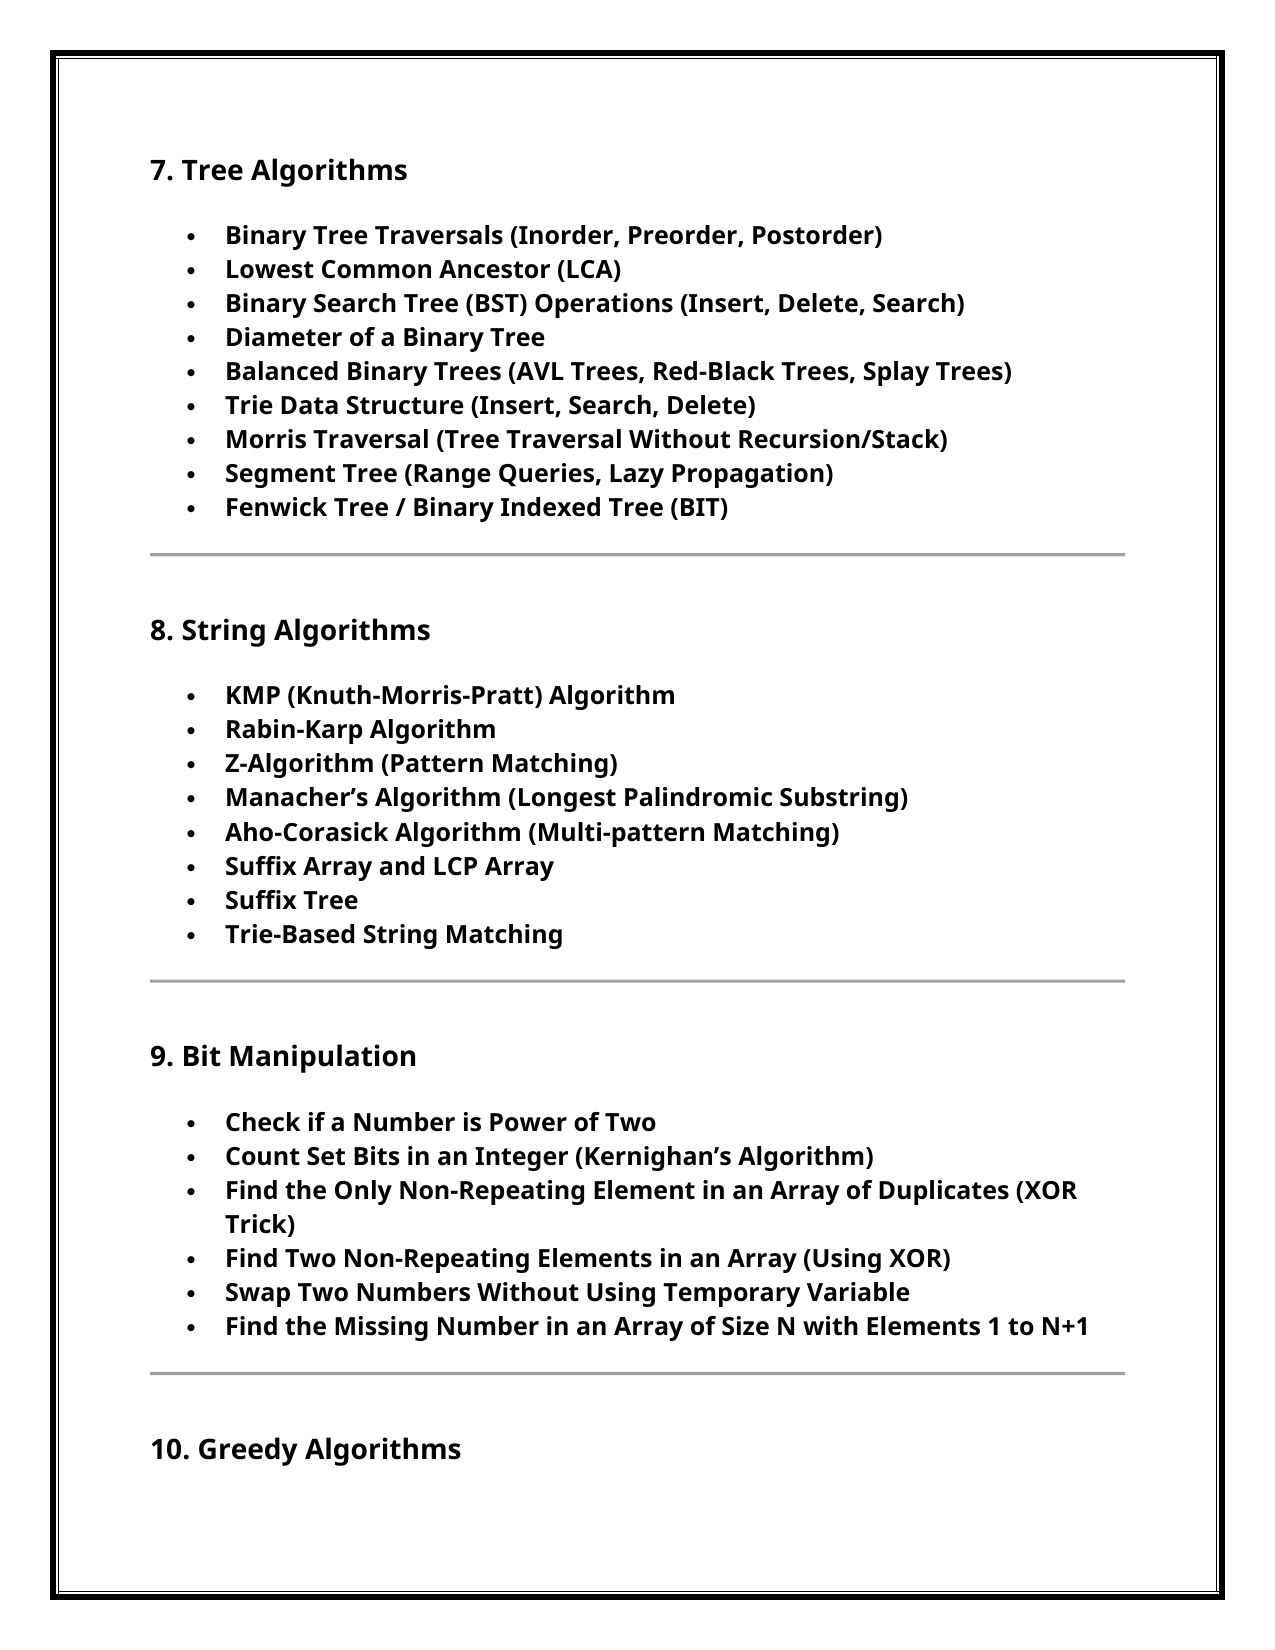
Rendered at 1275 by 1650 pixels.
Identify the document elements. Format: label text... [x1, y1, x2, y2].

text 10. Greedy Algorithms [150, 1429, 1125, 1467]
list Balanced Binary Trees (AVL Trees, Red-Black Trees, Splay Trees) [187, 354, 1125, 388]
list Trie Data Structure (Insert, Search, Delete) [187, 388, 1125, 422]
text 9. Bit Manipulation [150, 1037, 1125, 1075]
list Check if a Number is Power of Two [187, 1104, 1125, 1138]
list Find Two Non-Repeating Elements in an Array (Using XOR) [187, 1241, 1125, 1274]
list Lowest Common Ancestor (LCA) [187, 252, 1125, 286]
list Trie-Based String Matching [187, 916, 1125, 950]
list Fenwick Tree / Binary Indexed Tree (BIT) [187, 490, 1125, 524]
list Suffix Array and LCP Array [187, 848, 1125, 882]
list Rabin-Karp Algorithm [187, 712, 1125, 746]
list Segment Tree (Range Queries, Lazy Propagation) [187, 456, 1125, 490]
text 8. String Algorithms [150, 610, 1125, 649]
list Count Set Bits in an Integer (Kernighan’s Algorithm) [187, 1138, 1125, 1172]
list Find the Missing Number in an Array of Size N with Elements 1 to N+1 [187, 1309, 1125, 1343]
list Binary Search Tree (BST) Operations (Insert, Delete, Search) [187, 286, 1125, 320]
list Aho-Corasick Algorithm (Multi-pattern Matching) [187, 814, 1125, 848]
list KMP (Knuth-Morris-Pratt) Algorithm [187, 678, 1125, 712]
list Find the Only Non-Repeating Element in an Array of Duplicates (XOR Trick) [187, 1172, 1125, 1241]
list Z-Algorithm (Pattern Matching) [187, 746, 1125, 780]
list Morris Traversal (Tree Traversal Without Recursion/Stack) [187, 422, 1125, 456]
text 7. Tree Algorithms [150, 150, 1125, 188]
list Swap Two Numbers Without Using Temporary Variable [187, 1274, 1125, 1309]
list Suffix Tree [187, 882, 1125, 916]
list Binary Tree Traversals (Inorder, Preorder, Postorder) [187, 217, 1125, 252]
list Diameter of a Binary Tree [187, 320, 1125, 354]
list Manacher’s Algorithm (Longest Palindromic Substring) [187, 780, 1125, 814]
